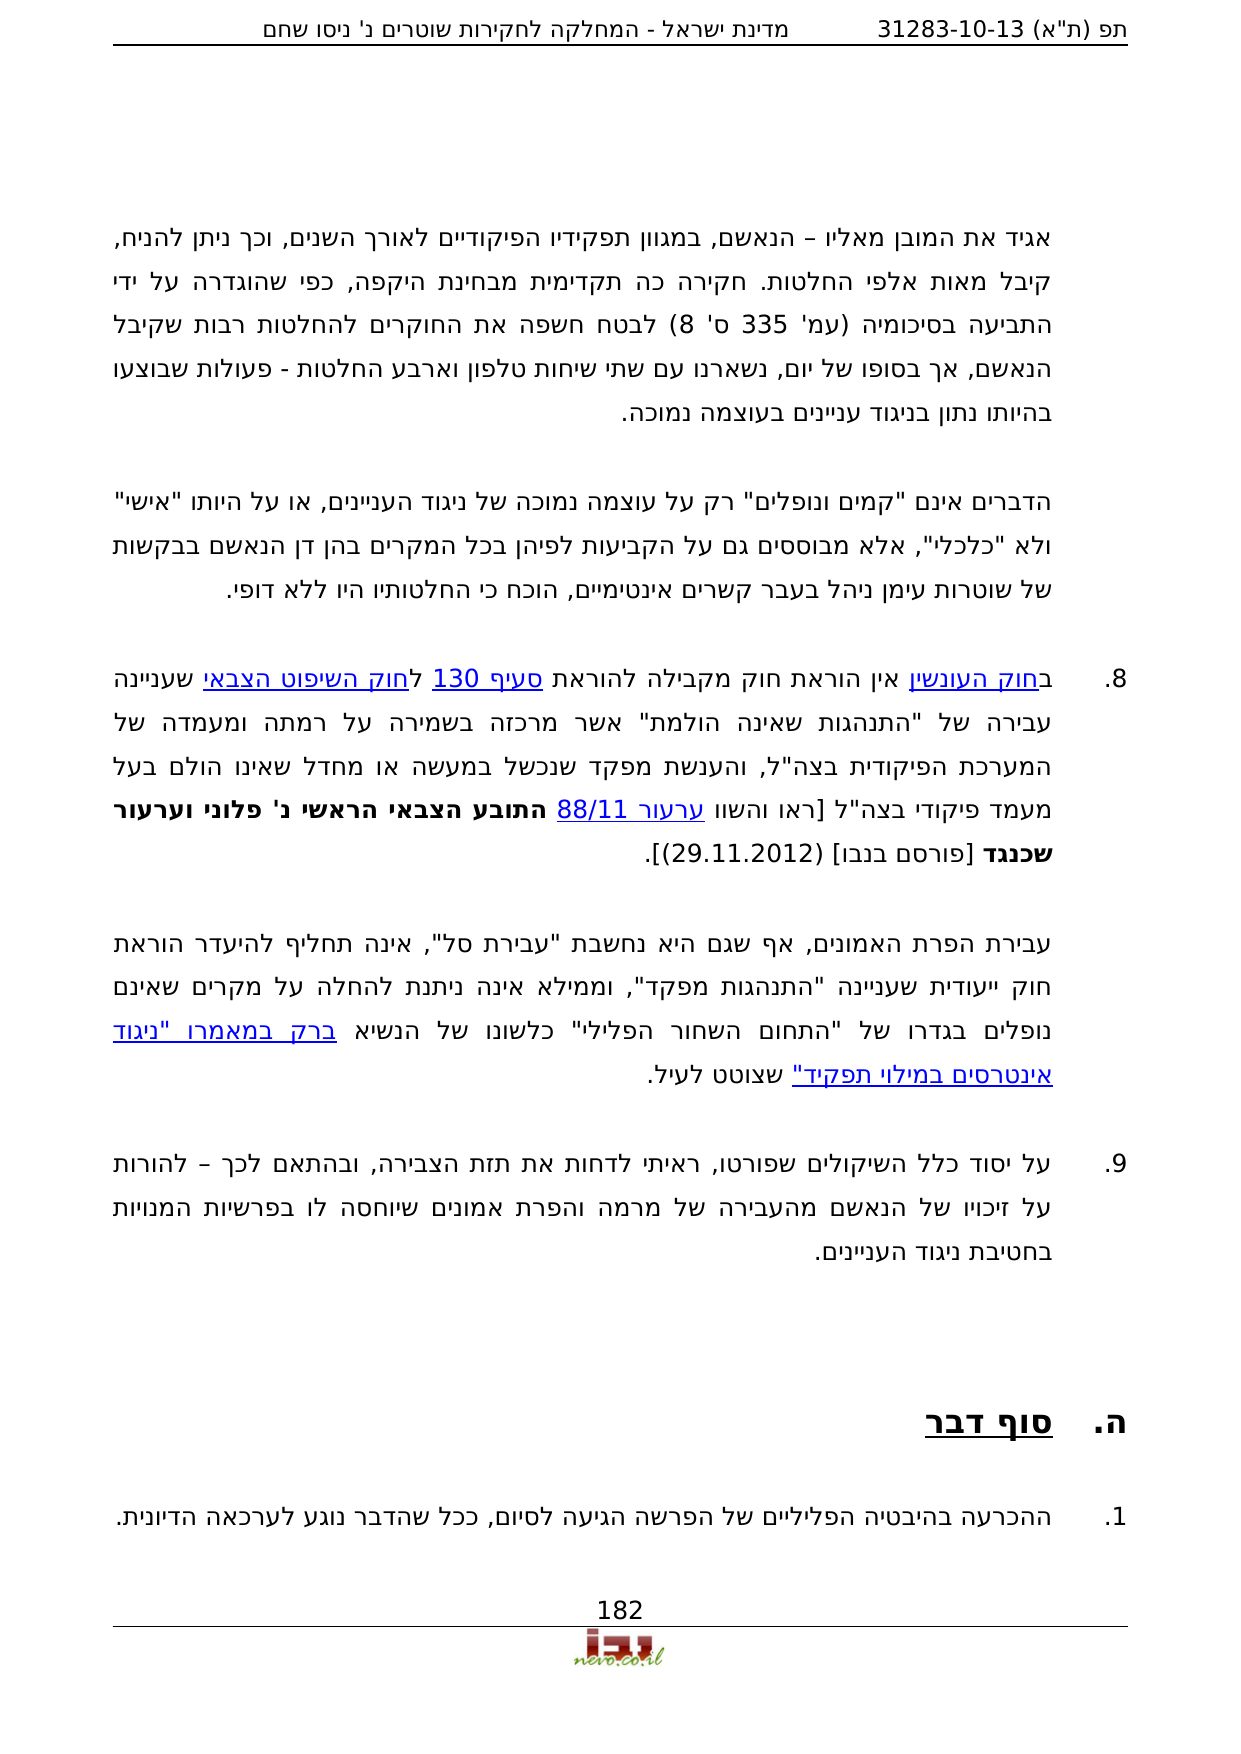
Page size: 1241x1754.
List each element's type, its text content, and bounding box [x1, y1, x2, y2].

text 8. בחוק העונשין אין הוראת חוק מקבילה להוראת סעיף 130 לחוק השיפוט הצבאי שעניינה עבירה של "התנהגות שאינה הולמת" אשר מרכזה בשמירה על רמתה ומעמדה של המערכת הפיקודית בצה"ל, והענשת מפקד שנכשל במעשה או מחדל שאינו הולם בעל מעמד פיקודי בצה"ל [ראו והשוו ערעור 88/11 התובע הצבאי הראשי נ' פלוני וערעור שכנגד [פורסם בנבו] (29.11.2012)]. [112, 664, 1128, 868]
text הדברים אינם "קמים ונופלים" רק על עוצמה נמוכה של ניגוד העניינים, או על היותו "אישי" ולא "כלכלי", אלא מבוססים גם על הקביעות לפיהן בכל המקרים בהן דן הנאשם בבקשות של שוטרות עימן ניהל בעבר קשרים אינטימיים, הוכח כי החלטותיו היו ללא דופי. [112, 487, 1053, 604]
text 9. על יסוד כלל השיקולים שפורטו, ראיתי לדחות את תזת הצבירה, ובהתאם לכך – להורות על זיכויו של הנאשם מהעבירה של מרמה והפרת אמונים שיוחסה לו בפרשיות המנויות בחטיבת ניגוד העניינים. [112, 1149, 1128, 1266]
text 1. ההכרעה בהיבטיה הפליליים של הפרשה הגיעה לסיום, ככל שהדבר נוגע לערכאה הדיונית. [112, 1502, 1128, 1532]
picture [574, 1628, 666, 1667]
text אגיד את המובן מאליו – הנאשם, במגוון תפקידיו הפיקודיים לאורך השנים, וכך ניתן להניח, קיבל מאות אלפי החלטות. חקירה כה תקדימית מבחינת היקפה, כפי שהוגדרה על ידי התביעה בסיכומיה (עמ' 335 ס' 8) לבטח חשפה את החוקרים להחלטות רבות שקיבל הנאשם, אך בסופו של יום, נשארנו עם שתי שיחות טלפון וארבע החלטות - פעולות שבוצעו בהיותו נתון בניגוד עניינים בעוצמה נמוכה. [112, 223, 1053, 427]
text עבירת הפרת האמונים, אף שגם היא נחשבת "עבירת סל", אינה תחליף להיעדר הוראת חוק ייעודית שעניינה "התנהגות מפקד", וממילא אינה ניתנת להחלה על מקרים שאינם נופלים בגדרו של "התחום השחור הפלילי" כלשונו של הנשיא ברק במאמרו "ניגוד אינטרסים במילוי תפקיד" שצוטט לעיל. [112, 929, 1053, 1089]
text ה. סוף דבר [112, 1403, 1128, 1441]
